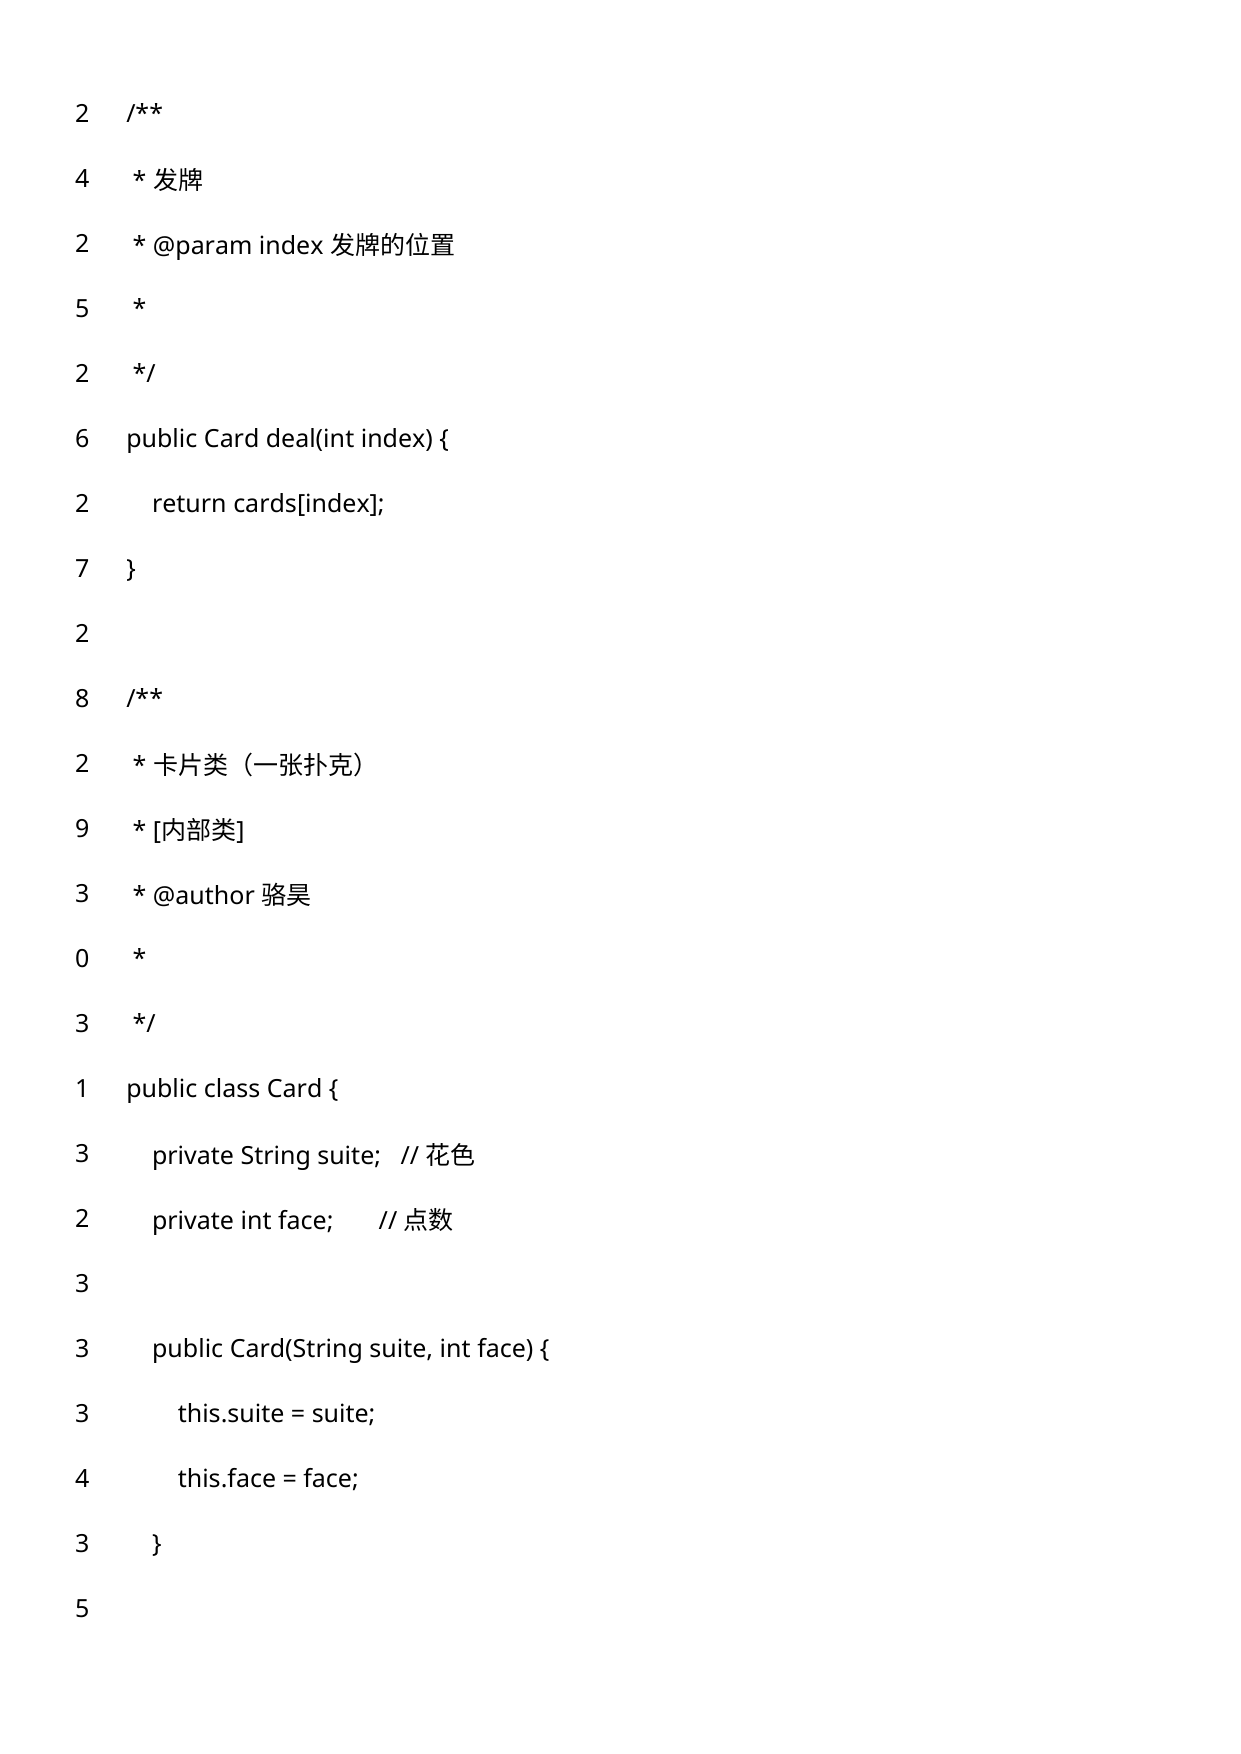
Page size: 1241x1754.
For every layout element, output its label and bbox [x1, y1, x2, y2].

table_header [75, 81, 100, 1641]
table_header [100, 81, 1125, 1641]
